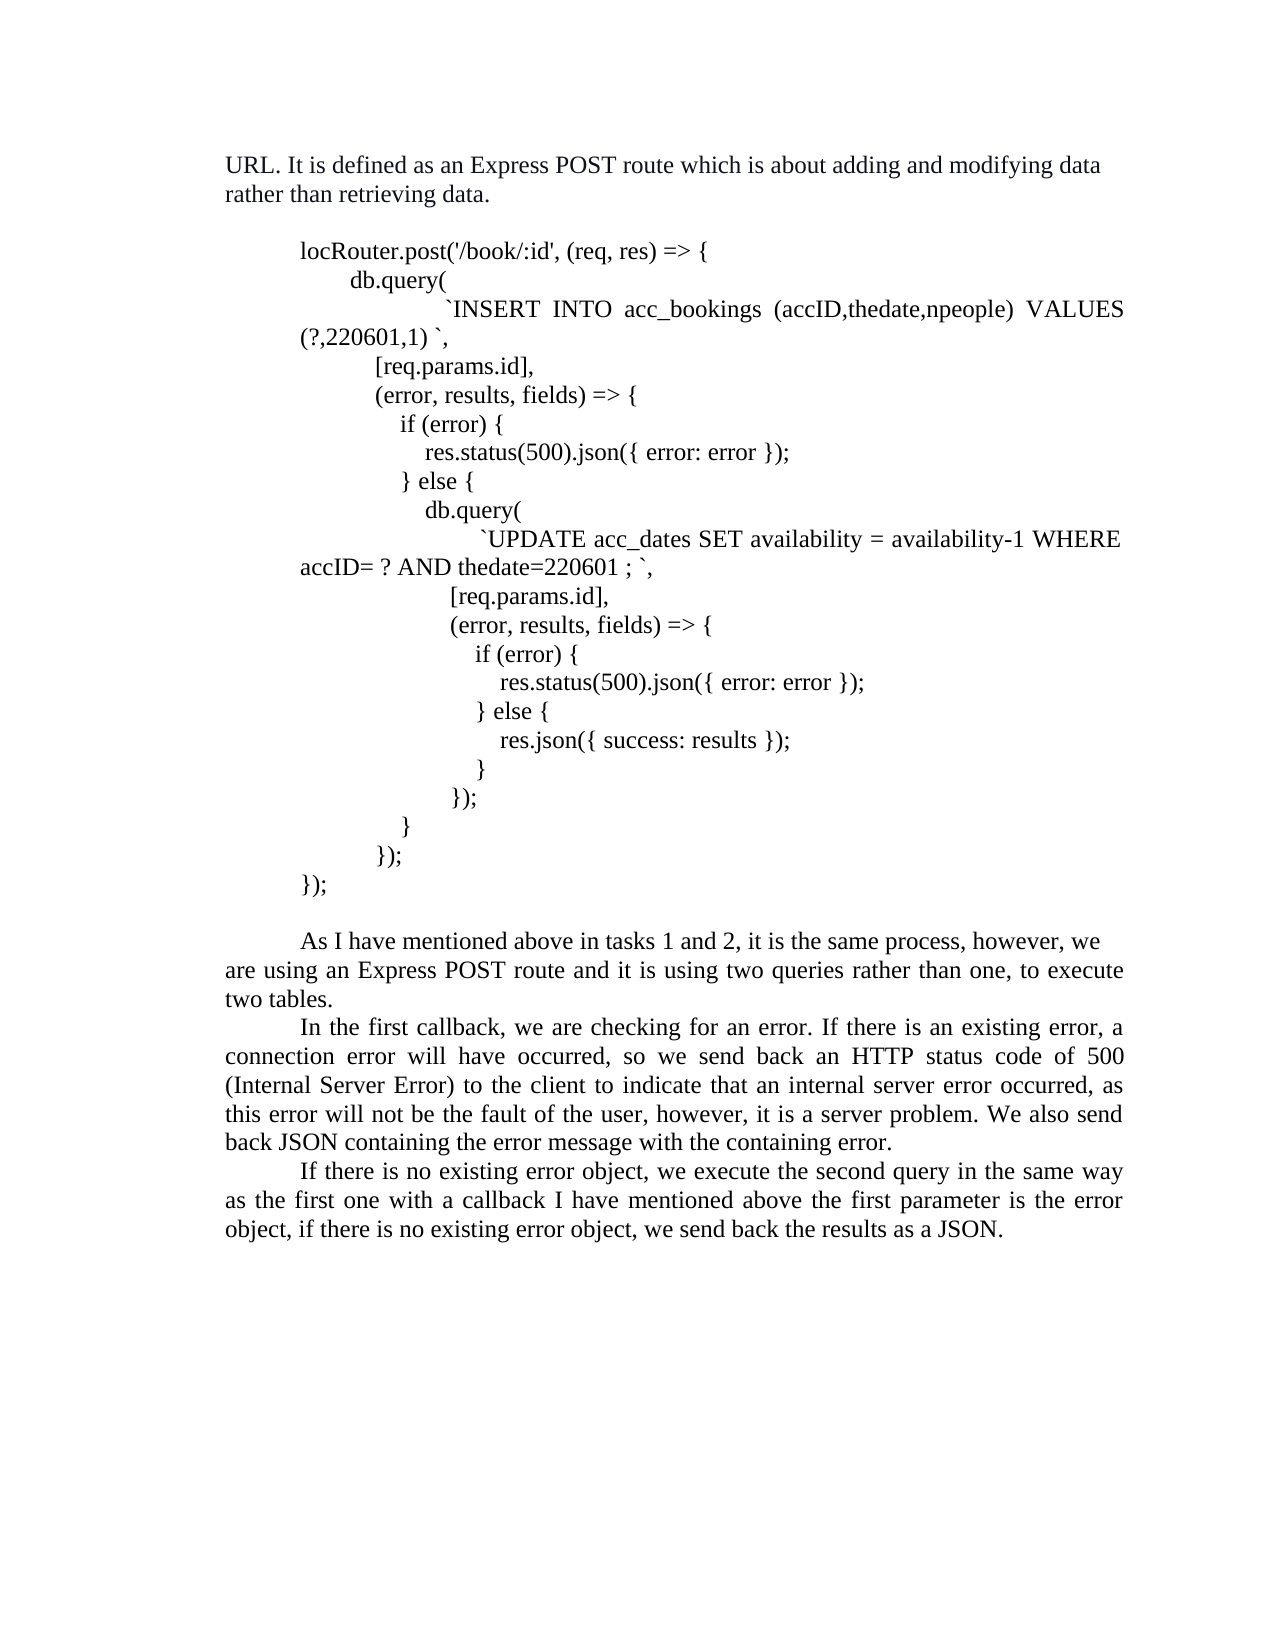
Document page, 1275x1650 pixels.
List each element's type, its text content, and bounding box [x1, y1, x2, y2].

text db.query( [300, 495, 1125, 524]
text (error, results, fields) => { [300, 380, 1125, 409]
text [225, 150, 1125, 207]
text if (error) { [300, 639, 1125, 667]
text are using an Express POST route and it is using two queries rather than one, to execute two tables. [225, 955, 1125, 1012]
text (error, results, fields) => { [300, 610, 1125, 639]
text } else { [300, 466, 1125, 495]
text }); [300, 782, 1125, 811]
text `UPDATE acc_dates SET availability = availability-1 WHERE accID= ? AND thedate=220601 ; `, [300, 524, 1125, 581]
text As I have mentioned above in tasks 1 and 2, it is the same process, however, we [225, 926, 1125, 955]
text }); [300, 869, 1125, 897]
text locRouter.post('/book/:id', (req, res) => { [300, 236, 1125, 265]
text In the first callback, we are checking for an error. If there is an existing error, a connection error will have occurred, so we send back an HTTP status code of 500 (Internal Server Error) to the client to indicate that an internal server error occurred, as this error will not be the fault of the user, however, it is a server problem. We also send back JSON containing the error message with the containing error. [225, 1012, 1125, 1156]
text if (error) { [300, 409, 1125, 437]
text [req.params.id], [300, 581, 1125, 610]
text [req.params.id], [300, 351, 1125, 380]
text res.status(500).json({ error: error }); [300, 437, 1125, 466]
text db.query( [300, 265, 1125, 294]
text res.status(500).json({ error: error }); [300, 667, 1125, 696]
text If there is no existing error object, we execute the second query in the same way as the first one with a callback I have mentioned above the first parameter is the error object, if there is no existing error object, we send back the results as a JSON. [225, 1156, 1125, 1242]
text }); [300, 840, 1125, 869]
text } [300, 811, 1125, 840]
text } [300, 754, 1125, 782]
text res.json({ success: results }); [300, 725, 1125, 754]
text `INSERT INTO acc_bookings (accID,thedate,npeople) VALUES (?,220601,1) `, [300, 294, 1125, 351]
text } else { [300, 696, 1125, 725]
